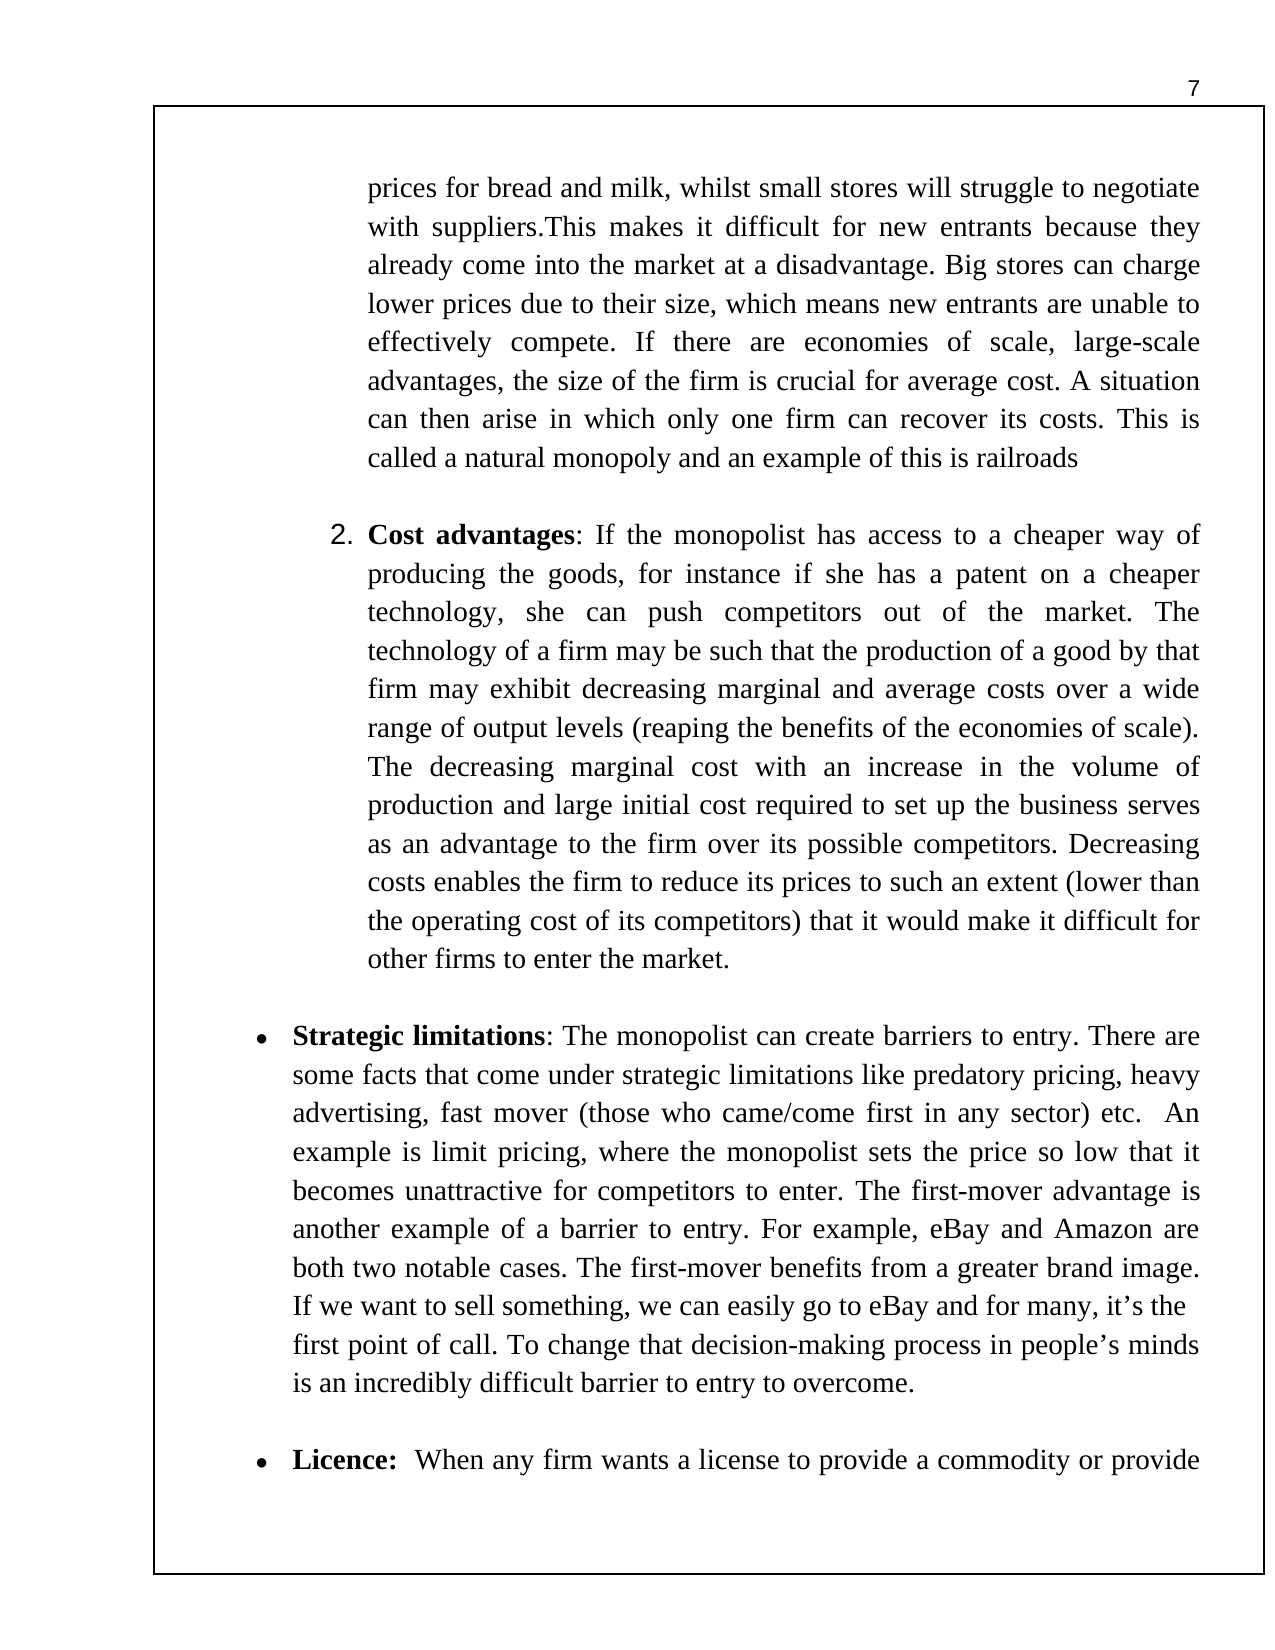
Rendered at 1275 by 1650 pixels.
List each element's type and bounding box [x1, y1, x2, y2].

table_header [155, 107, 1263, 1573]
